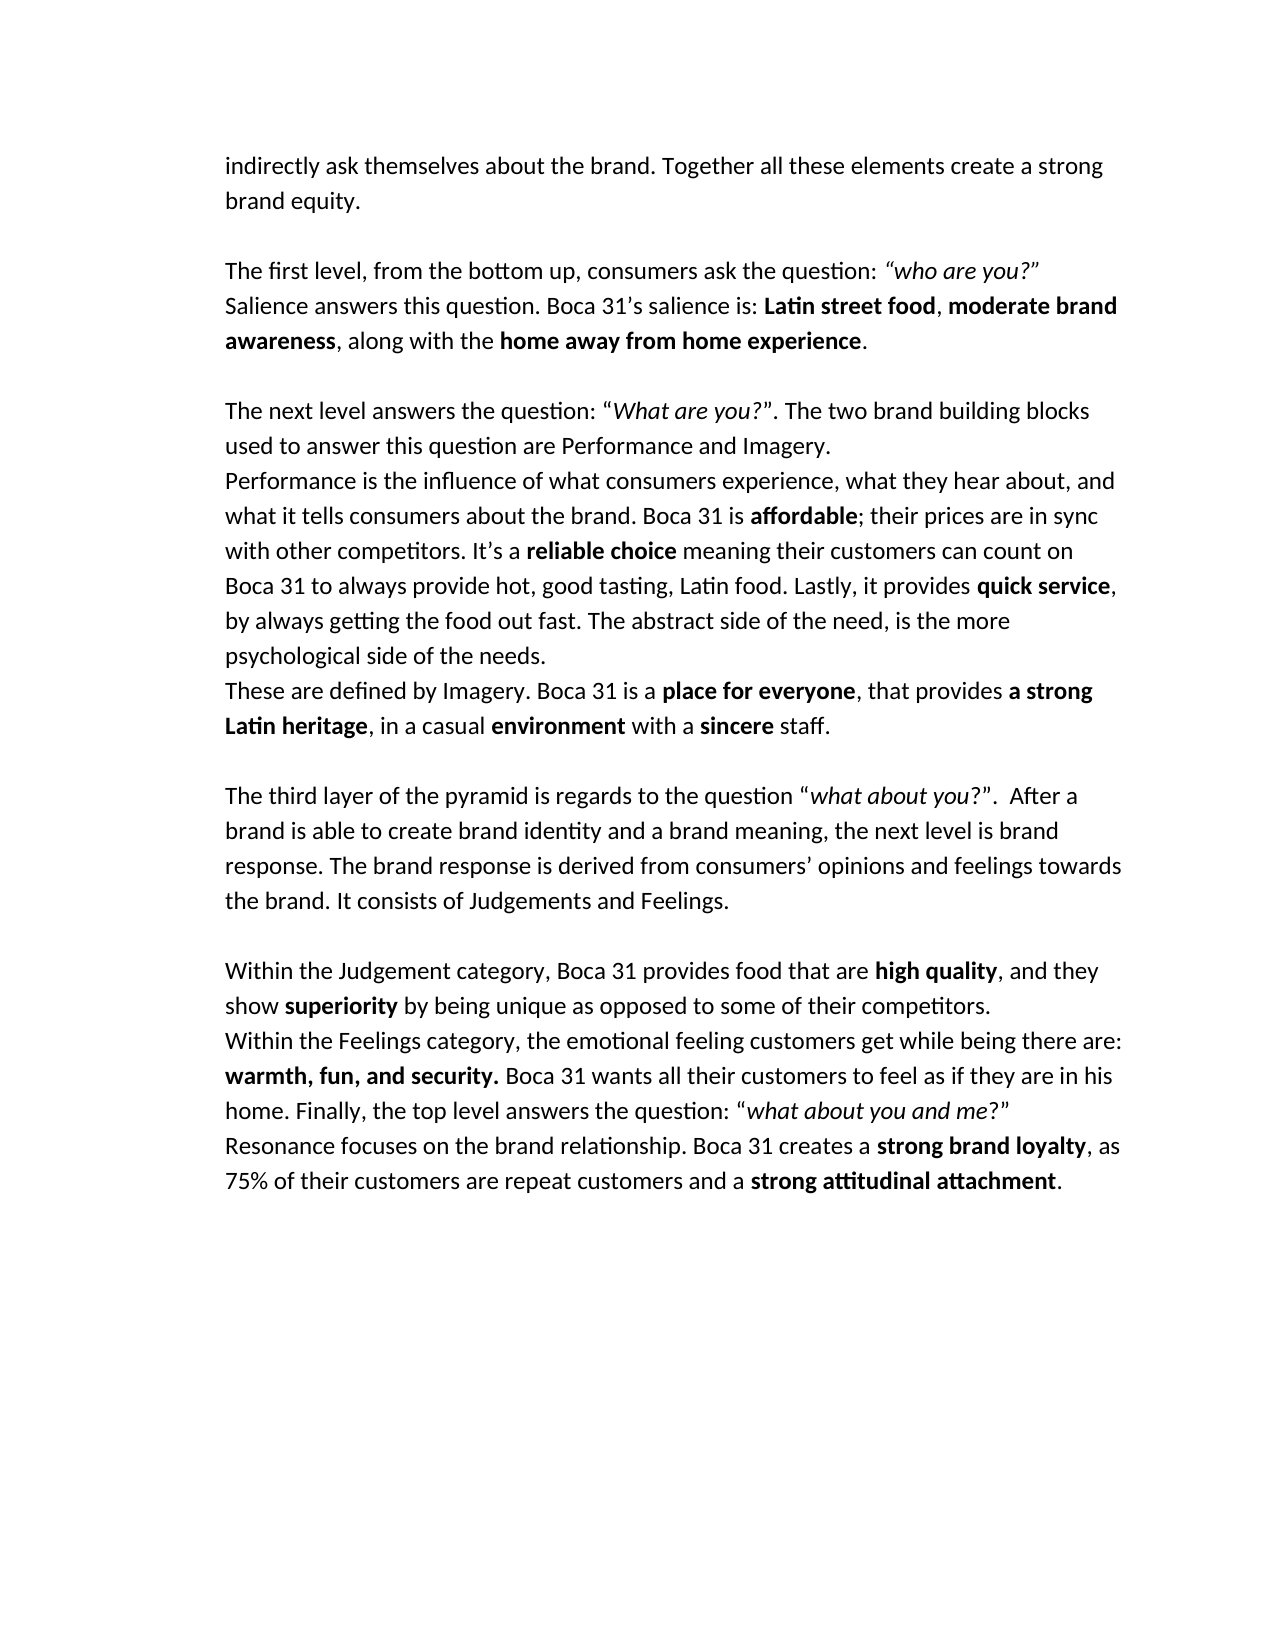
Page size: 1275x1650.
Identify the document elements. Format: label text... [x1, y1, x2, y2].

text The first level, from the bottom up, consumers ask the question: “who are you?” Salience answers this question. Boca 31’s salience is: Latin street food, moderate brand awareness, along with the home away from home experience. [225, 255, 1125, 356]
text Within the Feelings category, the emotional feeling customers get while being there are: warmth, fun, and security. Boca 31 wants all their customers to feel as if they are in his home. Finally, the top level answers the question: “what about you and me?” Resonance focuses on the brand relationship. Boca 31 creates a strong brand loyalty, as 75% of their customers are repeat customers and a strong attitudinal attachment. [225, 1025, 1125, 1196]
text Performance is the influence of what consumers experience, what they hear about, and what it tells consumers about the brand. Boca 31 is affordable; their prices are in sync with other competitors. It’s a reliable choice meaning their customers can count on Boca 31 to always provide hot, good tasting, Latin food. Lastly, it provides quick service, by always getting the food out fast. The abstract side of the need, is the more psychological side of the needs. [225, 465, 1125, 671]
text The next level answers the question: “What are you?”. The two brand building blocks used to answer this question are Performance and Imagery. [225, 395, 1125, 461]
text These are defined by Imagery. Boca 31 is a place for everyone, that provides a strong Latin heritage, in a casual environment with a sincere staff. [225, 675, 1125, 741]
text Within the Judgement category, Boca 31 provides food that are high quality, and they show superiority by being unique as opposed to some of their competitors. [225, 955, 1125, 1021]
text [225, 150, 1125, 216]
text The third layer of the pyramid is regards to the question “what about you?”. After a brand is able to create brand identity and a brand meaning, the next level is brand response. The brand response is derived from consumers’ opinions and feelings towards the brand. It consists of Judgements and Feelings. [225, 780, 1125, 916]
